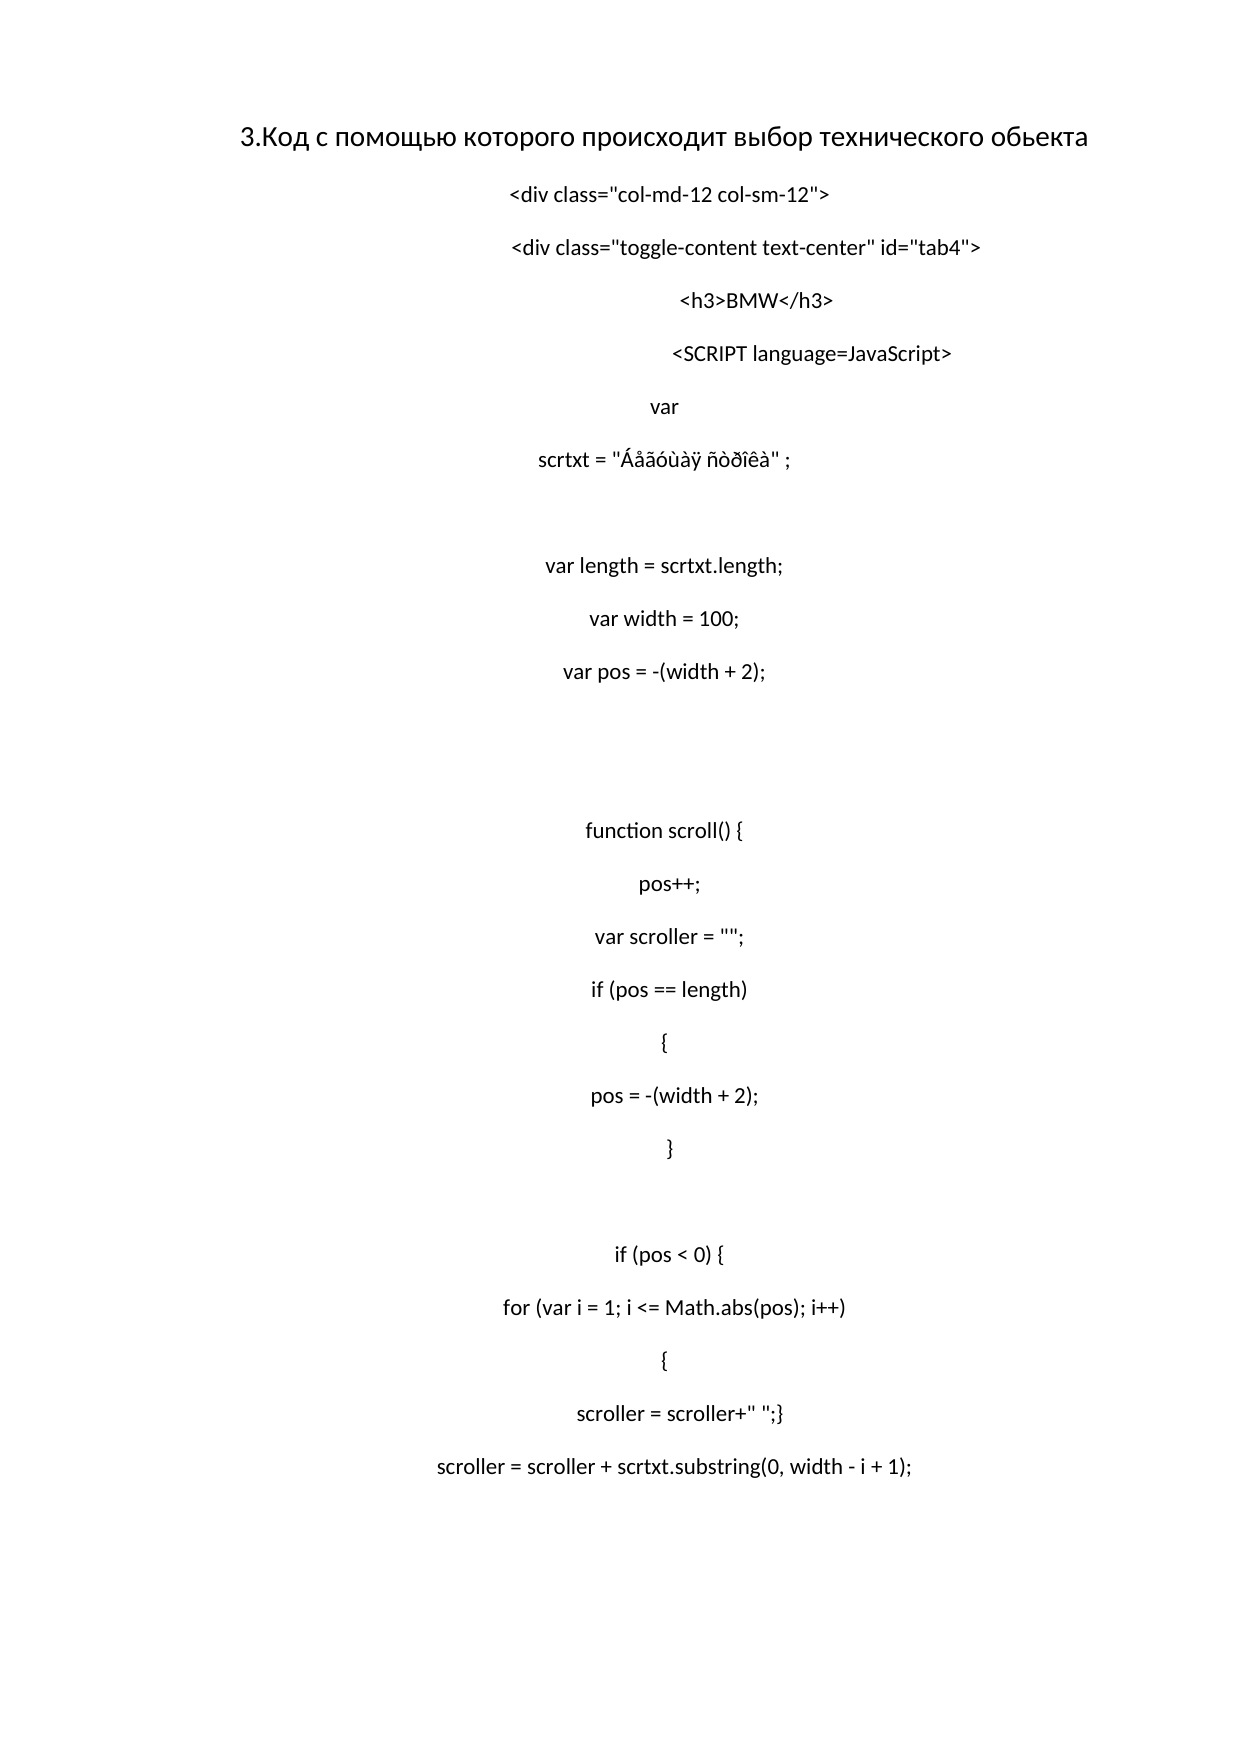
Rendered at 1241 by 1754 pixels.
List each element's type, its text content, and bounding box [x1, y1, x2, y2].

text if (pos < 0) { [177, 1240, 1152, 1268]
text { [177, 1346, 1152, 1374]
text var length = scrtxt.length; [177, 551, 1152, 579]
text <div class="col-md-12 col-sm-12"> [177, 180, 1152, 208]
text } [177, 1134, 1152, 1162]
text scroller = scroller + scrtxt.substring(0, width - i + 1); [177, 1452, 1152, 1480]
text pos = -(width + 2); [177, 1081, 1152, 1109]
text if (pos == length) [177, 975, 1152, 1003]
text scrtxt = "Áåãóùàÿ ñòðîêà" ; [177, 445, 1152, 473]
text scroller = scroller+" ";} [177, 1399, 1152, 1427]
text <div class="toggle-content text-center" id="tab4"> [177, 233, 1152, 261]
text var width = 100; [177, 604, 1152, 632]
text <SCRIPT language=JavaScript> [177, 339, 1152, 367]
text for (var i = 1; i <= Math.abs(pos); i++) [177, 1293, 1152, 1321]
text pos++; [177, 869, 1152, 897]
text var [177, 392, 1152, 420]
text <h3>BMW</h3> [177, 286, 1152, 314]
text function scroll() { [177, 816, 1152, 844]
text 3.Код с помощью которого происходит выбор технического обьекта [177, 118, 1152, 154]
text var scroller = ""; [177, 922, 1152, 950]
text { [177, 1028, 1152, 1056]
text var pos = -(width + 2); [177, 657, 1152, 685]
